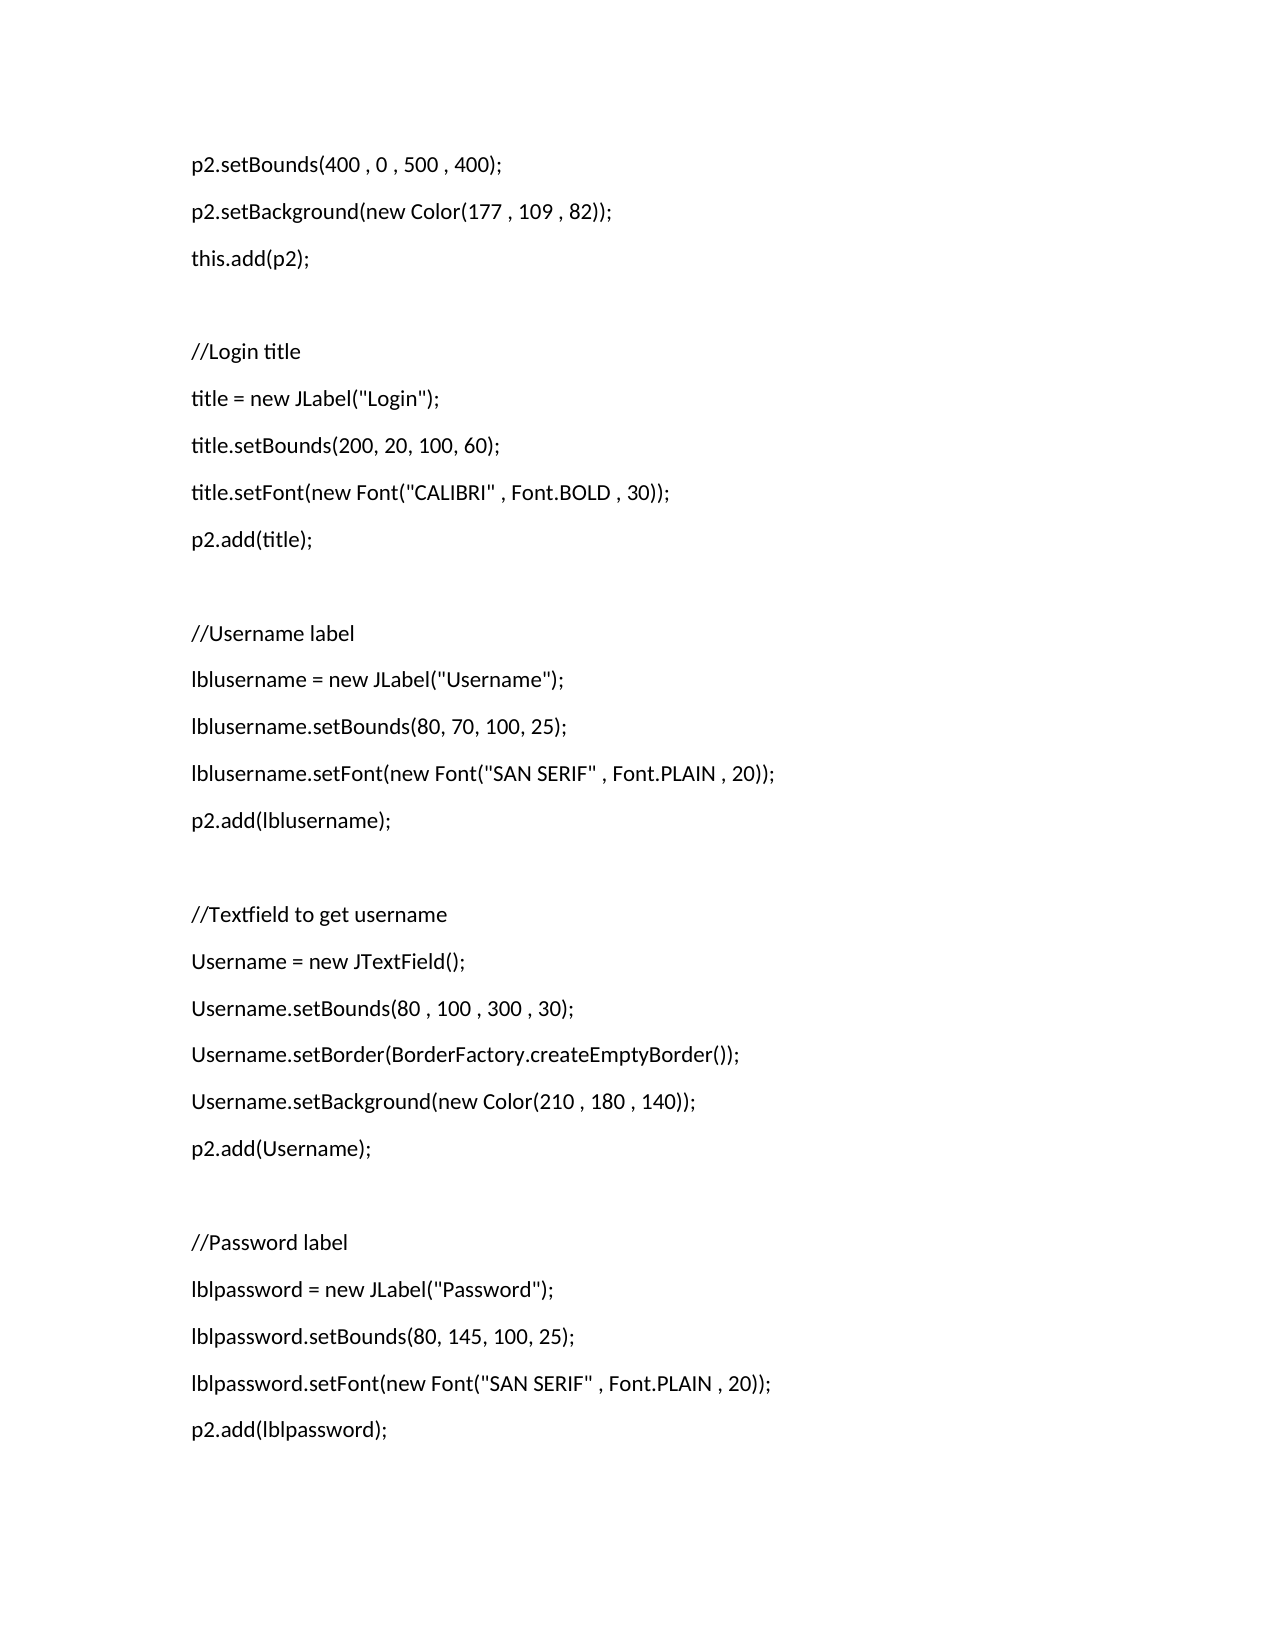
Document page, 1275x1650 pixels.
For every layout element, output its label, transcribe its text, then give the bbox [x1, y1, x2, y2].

text p2.setBounds(400 , 0 , 500 , 400); [150, 150, 1125, 178]
text Username.setBorder(BorderFactory.createEmptyBorder()); [150, 1041, 1125, 1069]
text //Login title [150, 337, 1125, 366]
text //Password label [150, 1228, 1125, 1256]
text lblpassword = new JLabel("Password"); [150, 1275, 1125, 1303]
text title = new JLabel("Login"); [150, 384, 1125, 412]
text p2.add(title); [150, 525, 1125, 553]
text this.add(p2); [150, 244, 1125, 272]
text p2.add(lblpassword); [150, 1416, 1125, 1444]
text Username.setBackground(new Color(210 , 180 , 140)); [150, 1087, 1125, 1116]
text //Username label [150, 619, 1125, 647]
text lblpassword.setBounds(80, 145, 100, 25); [150, 1322, 1125, 1350]
text Username = new JTextField(); [150, 947, 1125, 975]
text lblusername.setFont(new Font("SAN SERIF" , Font.PLAIN , 20)); [150, 759, 1125, 787]
text p2.add(lblusername); [150, 806, 1125, 834]
text title.setFont(new Font("CALIBRI" , Font.BOLD , 30)); [150, 478, 1125, 506]
text Username.setBounds(80 , 100 , 300 , 30); [150, 994, 1125, 1022]
text lblusername.setBounds(80, 70, 100, 25); [150, 712, 1125, 741]
text lblpassword.setFont(new Font("SAN SERIF" , Font.PLAIN , 20)); [150, 1369, 1125, 1397]
text p2.add(Username); [150, 1134, 1125, 1162]
text title.setBounds(200, 20, 100, 60); [150, 431, 1125, 459]
text p2.setBackground(new Color(177 , 109 , 82)); [150, 197, 1125, 225]
text lblusername = new JLabel("Username"); [150, 666, 1125, 694]
text //Textfield to get username [150, 900, 1125, 928]
